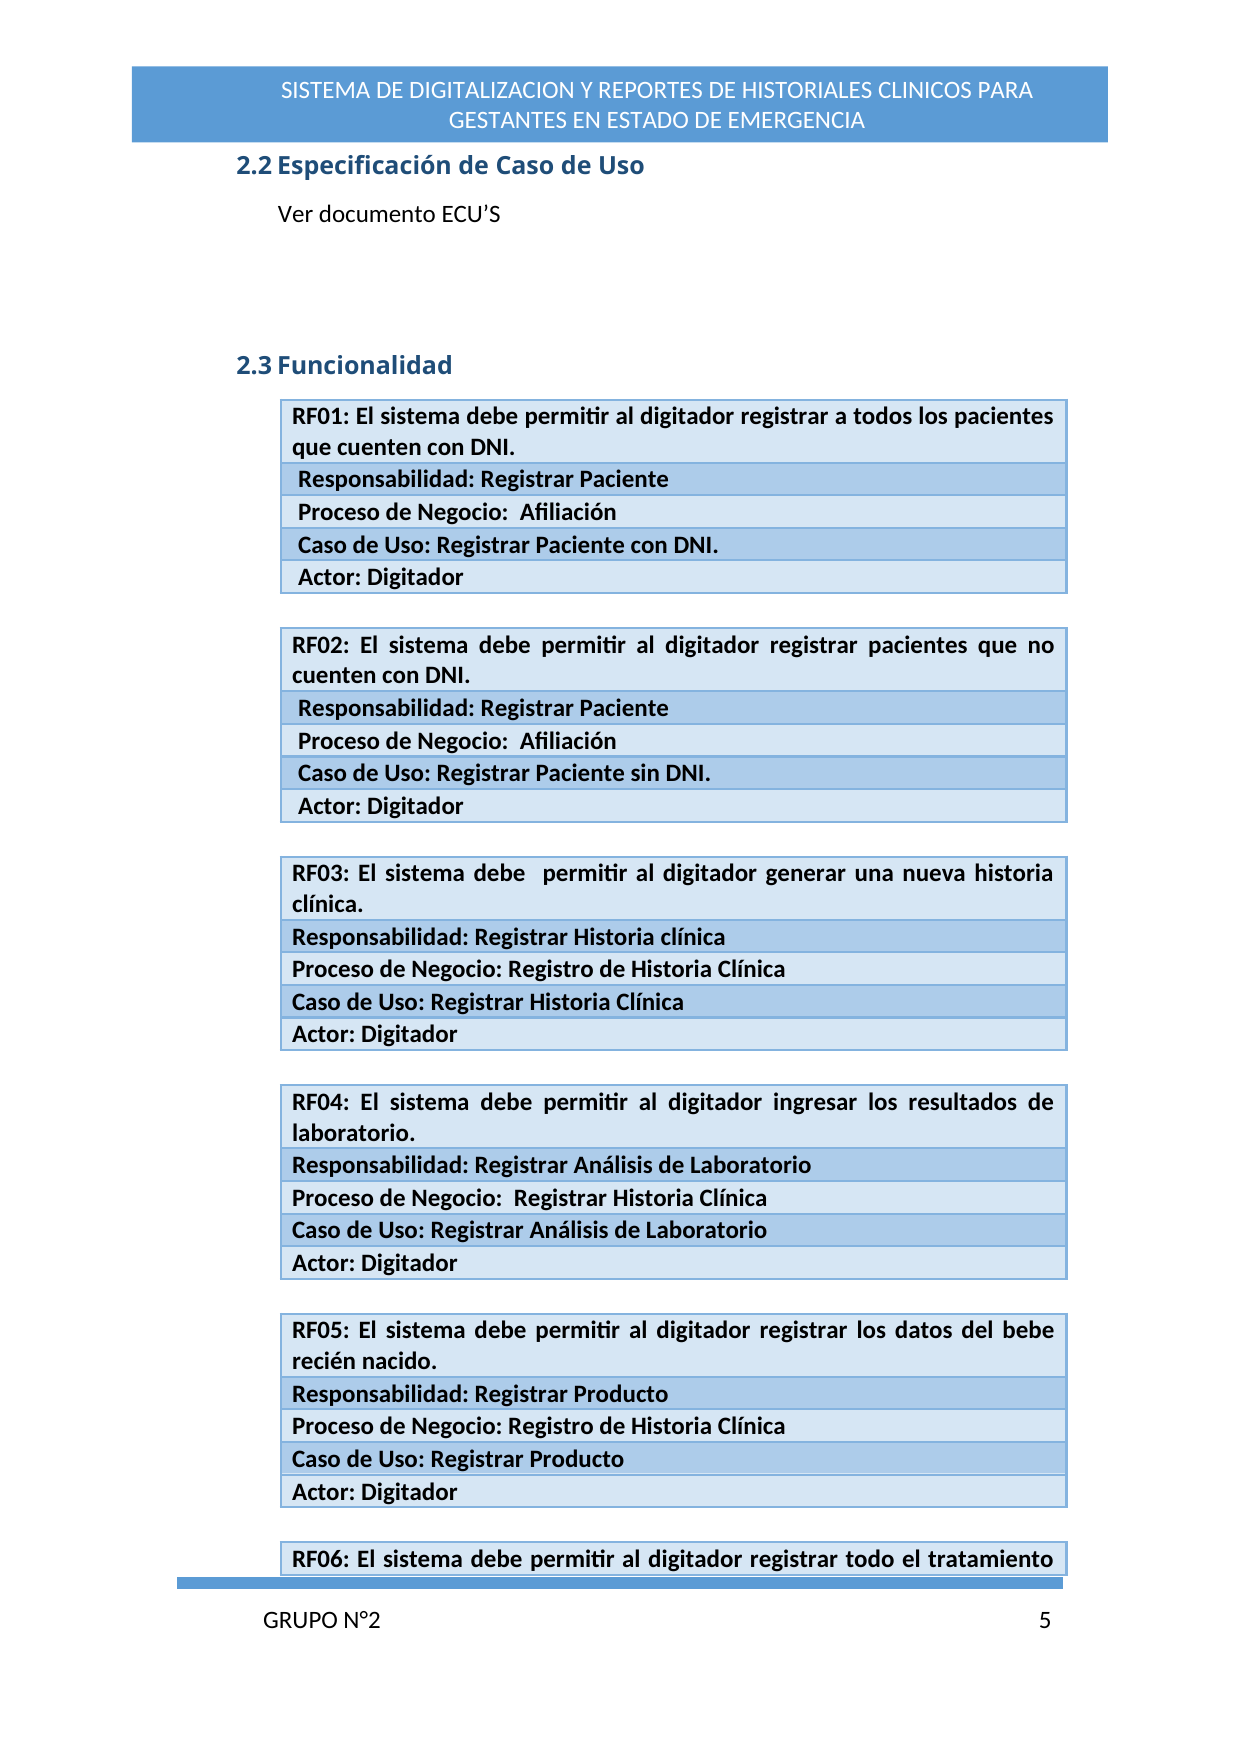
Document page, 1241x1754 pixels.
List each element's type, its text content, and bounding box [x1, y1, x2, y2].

table_header RF02: El sistema debe permitir al digitador registrar pacientes que no cuenten con DNI. [282, 629, 1065, 690]
table_header RF05: El sistema debe permitir al digitador registrar los datos del bebe recién nacido. [282, 1315, 1065, 1376]
table_header RF03: El sistema debe permitir al digitador generar una nueva historia clínica. [282, 858, 1065, 919]
subtitle Funcionalidad [236, 347, 1063, 381]
table_cell Caso de Uso: Registrar Análisis de Laboratorio [282, 1215, 1065, 1245]
table_cell Responsabilidad: Registrar Análisis de Laboratorio [282, 1149, 1065, 1180]
table_header RF01: El sistema debe permitir al digitador registrar a todos los pacientes que cuenten con DNI. [282, 401, 1065, 462]
table_cell Actor: Digitador [282, 790, 1065, 821]
table_cell Responsabilidad: Registrar Paciente [282, 464, 1065, 494]
table_cell Actor: Digitador [282, 561, 1065, 592]
table_cell Actor: Digitador [282, 1019, 1065, 1049]
table_cell Proceso de Negocio: Registrar Historia Clínica [282, 1182, 1065, 1212]
table_cell Caso de Uso: Registrar Paciente sin DNI. [282, 758, 1065, 788]
table_cell Actor: Digitador [282, 1247, 1065, 1278]
subtitle Especificación de Caso de Uso [236, 148, 1063, 182]
table_cell Proceso de Negocio: Afiliación [282, 496, 1065, 527]
table_cell Responsabilidad: Registrar Producto [282, 1378, 1065, 1408]
table_cell Proceso de Negocio: Registro de Historia Clínica [282, 953, 1065, 984]
table_cell Caso de Uso: Registrar Historia Clínica [282, 986, 1065, 1016]
table_cell Proceso de Negocio: Registro de Historia Clínica [282, 1410, 1065, 1441]
table_cell Responsabilidad: Registrar Paciente [282, 692, 1065, 723]
table_cell Responsabilidad: Registrar Historia clínica [282, 921, 1065, 951]
table_header RF04: El sistema debe permitir al digitador ingresar los resultados de laboratorio. [282, 1086, 1065, 1147]
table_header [282, 1543, 1065, 1574]
text Ver documento ECU’S [278, 199, 1063, 229]
table_cell Proceso de Negocio: Afiliación [282, 725, 1065, 755]
table_cell Caso de Uso: Registrar Producto [282, 1443, 1065, 1473]
table_cell Actor: Digitador [282, 1476, 1065, 1506]
table_cell Caso de Uso: Registrar Paciente con DNI. [282, 529, 1065, 559]
